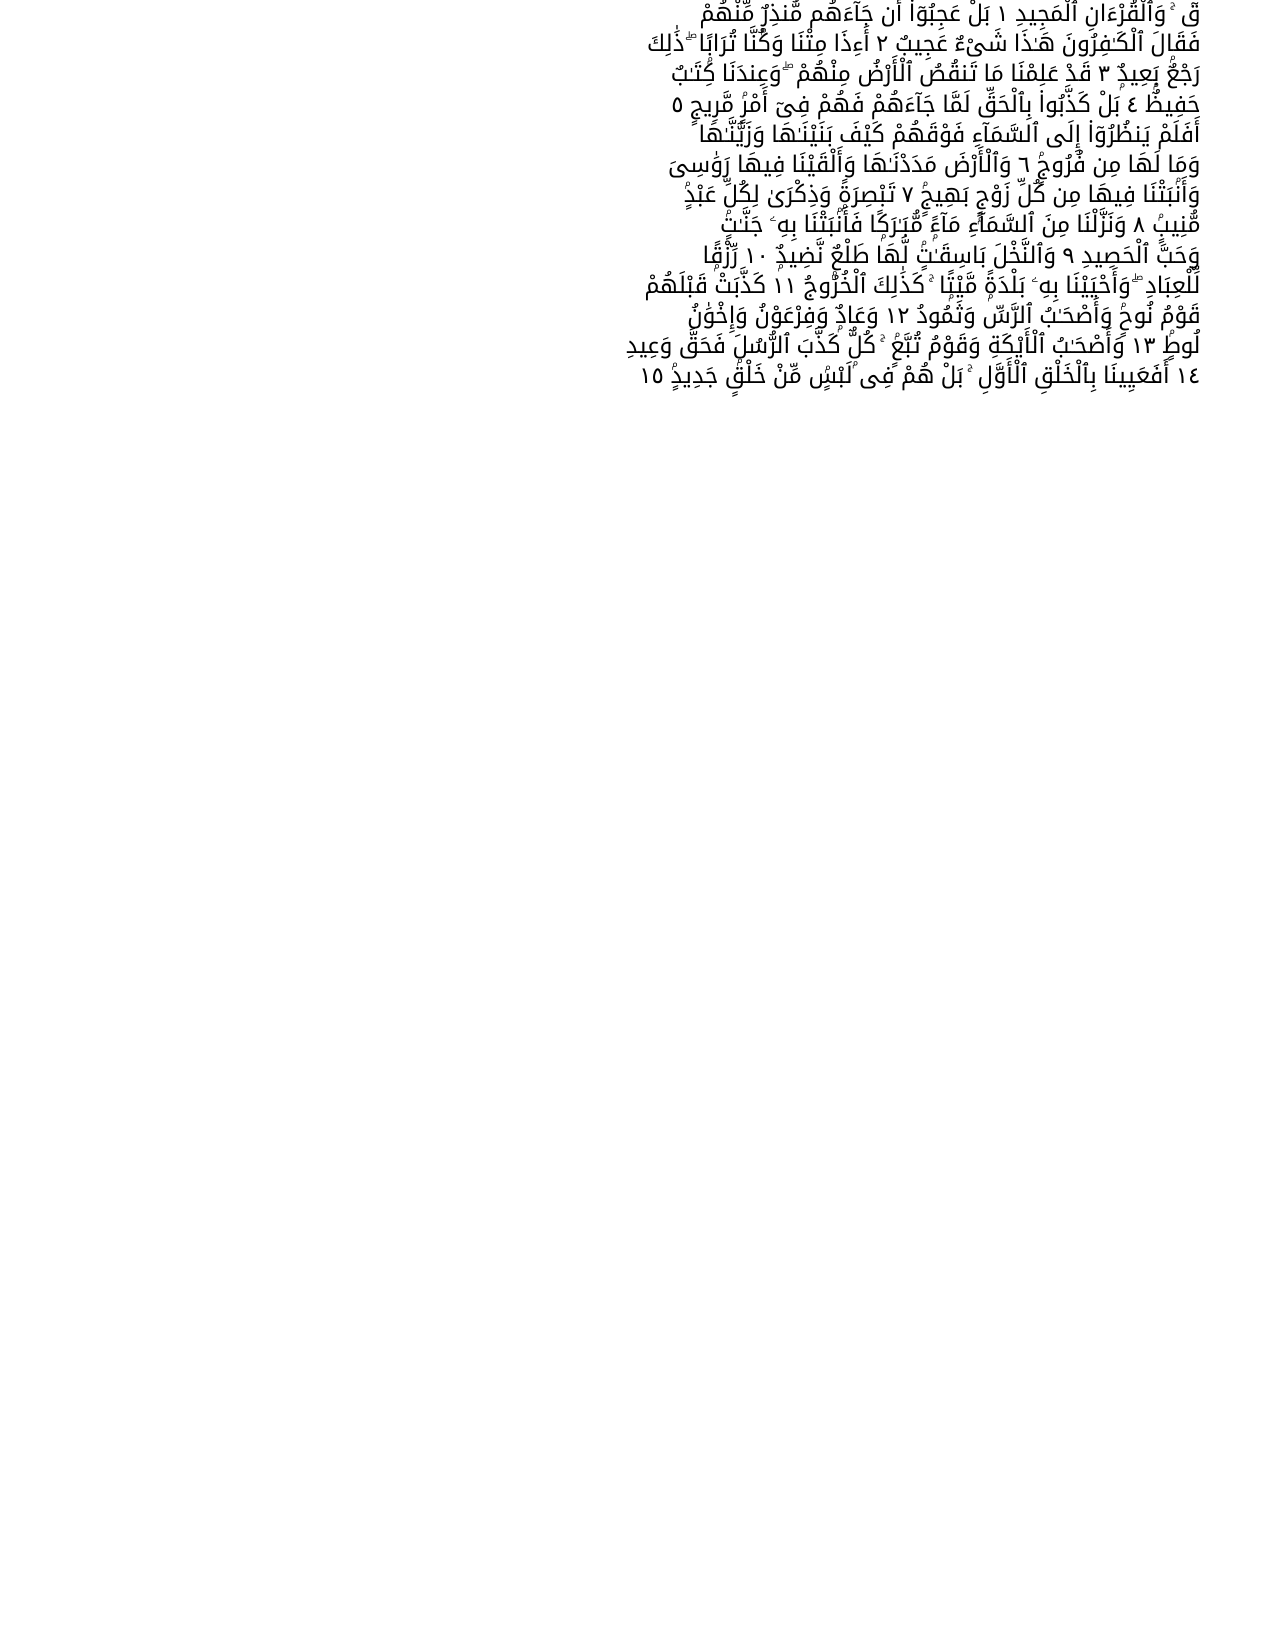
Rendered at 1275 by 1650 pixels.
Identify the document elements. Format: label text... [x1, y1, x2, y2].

text مُّنِيبٍۢ ٨ وَنَزَّلْنَا مِنَ ٱلسَّمَآءِ مَآءًۭ مُّبَـٰرَكًۭا فَأَنۢبَتْنَا بِهِۦ جَنَّـٰتٍۢ [75, 211, 1200, 238]
text فَقَالَ ٱلْكَـٰفِرُونَ هَـٰذَا شَىْءٌ عَجِيبٌ ٢ أَءِذَا مِتْنَا وَكُنَّا تُرَابًۭا ۖ ذَٰلِكَ [75, 30, 1200, 57]
text وَحَبَّ ٱلْحَصِيدِ ٩ وَٱلنَّخْلَ بَاسِقَـٰتٍۢ لَّهَا طَلْعٌۭ نَّضِيدٌۭ ١٠ رِّزْقًۭا [75, 242, 1200, 268]
text قَوْمُ نُوحٍۢ وَأَصْحَـٰبُ ٱلرَّسِّ وَثَمُودُ ١٢ وَعَادٌۭ وَفِرْعَوْنُ وَإِخْوَٰنُ [75, 302, 1200, 328]
text أَفَلَمْ يَنظُرُوٓا۟ إِلَى ٱلسَّمَآءِ فَوْقَهُمْ كَيْفَ بَنَيْنَـٰهَا وَزَيَّنَّـٰهَا [75, 121, 1200, 147]
text حَفِيظٌۢ ٤ بَلْ كَذَّبُوا۟ بِٱلْحَقِّ لَمَّا جَآءَهُمْ فَهُمْ فِىٓ أَمْرٍۢ مَّرِيجٍ ٥ [75, 91, 1200, 117]
text لُوطٍۢ ١٣ وَأَصْحَـٰبُ ٱلْأَيْكَةِ وَقَوْمُ تُبَّعٍۢ ۚ كُلٌّۭ كَذَّبَ ٱلرُّسُلَ فَحَقَّ وَعِيدِ [75, 332, 1200, 359]
text ١٤ أَفَعَيِينَا بِٱلْخَلْقِ ٱلْأَوَّلِ ۚ بَلْ هُمْ فِى لَبْسٍۢ مِّنْ خَلْقٍۢ جَدِيدٍۢ ١٥ [75, 362, 1200, 389]
text لِّلْعِبَادِ ۖ وَأَحْيَيْنَا بِهِۦ بَلْدَةًۭ مَّيْتًۭا ۚ كَذَٰلِكَ ٱلْخُرُوجُ ١١ كَذَّبَتْ قَبْلَهُمْ [75, 272, 1200, 298]
text وَأَنۢبَتْنَا فِيهَا مِن كُلِّ زَوْجٍۭ بَهِيجٍۢ ٧ تَبْصِرَةًۭ وَذِكْرَىٰ لِكُلِّ عَبْدٍۢ [75, 181, 1042, 208]
text وَمَا لَهَا مِن فُرُوجٍۢ ٦ وَٱلْأَرْضَ مَدَدْنَـٰهَا وَأَلْقَيْنَا فِيهَا رَوَٰسِىَ [75, 151, 1200, 177]
text قٓ ۚ وَٱلْقُرْءَانِ ٱلْمَجِيدِ ١ بَلْ عَجِبُوٓا۟ أَن جَآءَهُم مُّنذِرٌۭ مِّنْهُمْ [75, 0, 1200, 26]
text رَجْعٌۢ بَعِيدٌۭ ٣ قَدْ عَلِمْنَا مَا تَنقُصُ ٱلْأَرْضُ مِنْهُمْ ۖ وَعِندَنَا كِتَـٰبٌ [75, 60, 1200, 87]
